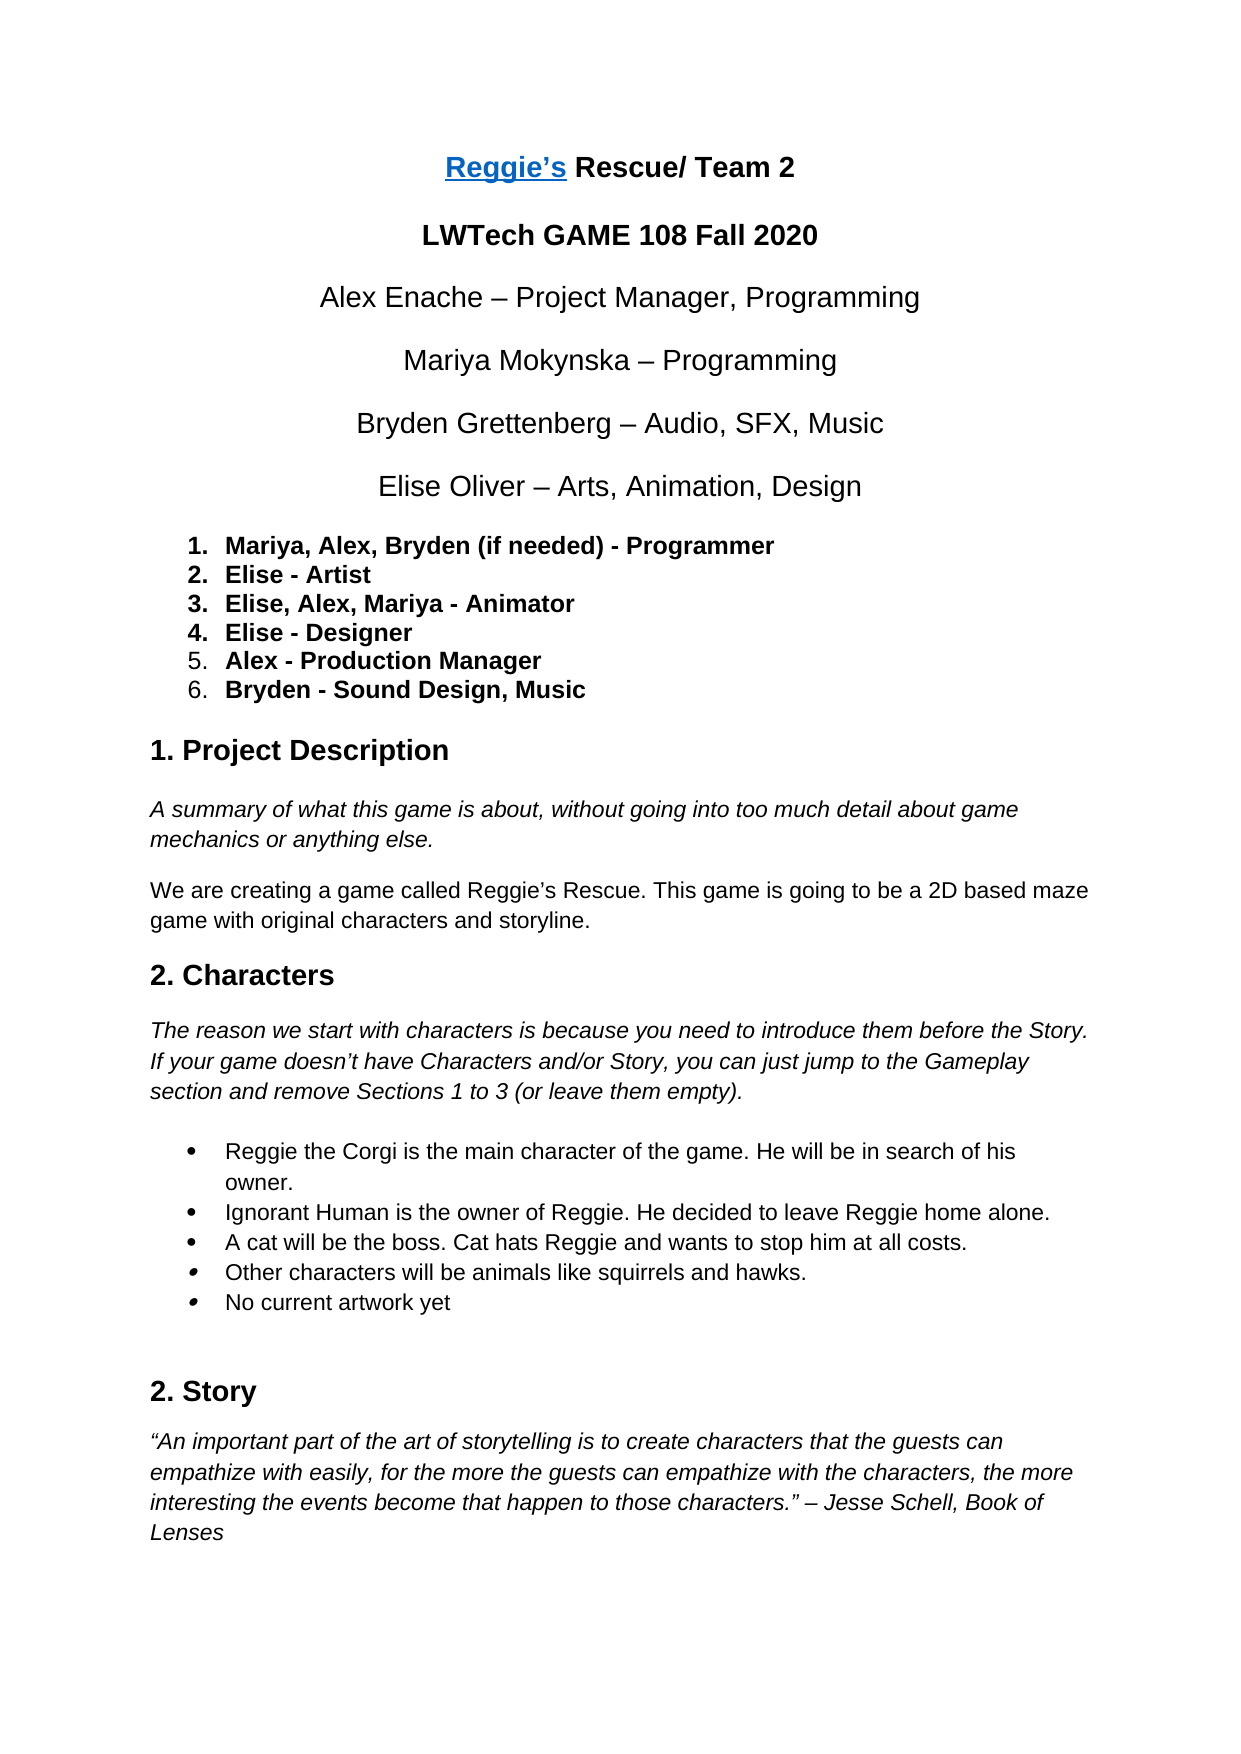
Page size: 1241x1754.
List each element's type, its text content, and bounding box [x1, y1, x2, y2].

text A summary of what this game is about, without going into too much detail about game mechanics or anything else. [150, 796, 1090, 852]
text The reason we start with characters is because you need to introduce them before the Story. If your game doesn’t have Characters and/or Story, you can just jump to the Gameplay section and remove Sections 1 to 3 (or leave them empty). [150, 1017, 1090, 1104]
text We are creating a game called Reggie’s Rescue. This game is going to be a 2D based maze game with original characters and storyline. [150, 877, 1090, 933]
list A cat will be the boss. Cat hats Reggie and wants to stop him at all costs. [187, 1229, 1090, 1255]
text 2. Story [150, 1374, 1090, 1407]
text “An important part of the art of storytelling is to create characters that the guests can empathize with easily, for the more the guests can empathize with the characters, the more interesting the events become that happen to those characters.” – Jesse Schell, Book of Lenses [150, 1428, 1090, 1545]
list No current artwork yet [187, 1289, 1090, 1316]
list Other characters will be animals like squirrels and hawks. [187, 1259, 1090, 1286]
list Reggie the Corgi is the main character of the game. He will be in search of his owner. [187, 1138, 1090, 1195]
text 1. Project Description [150, 733, 1090, 766]
list Ignorant Human is the owner of Reggie. He decided to leave Reggie home alone. [187, 1199, 1090, 1225]
text 2. Characters [150, 958, 1090, 992]
